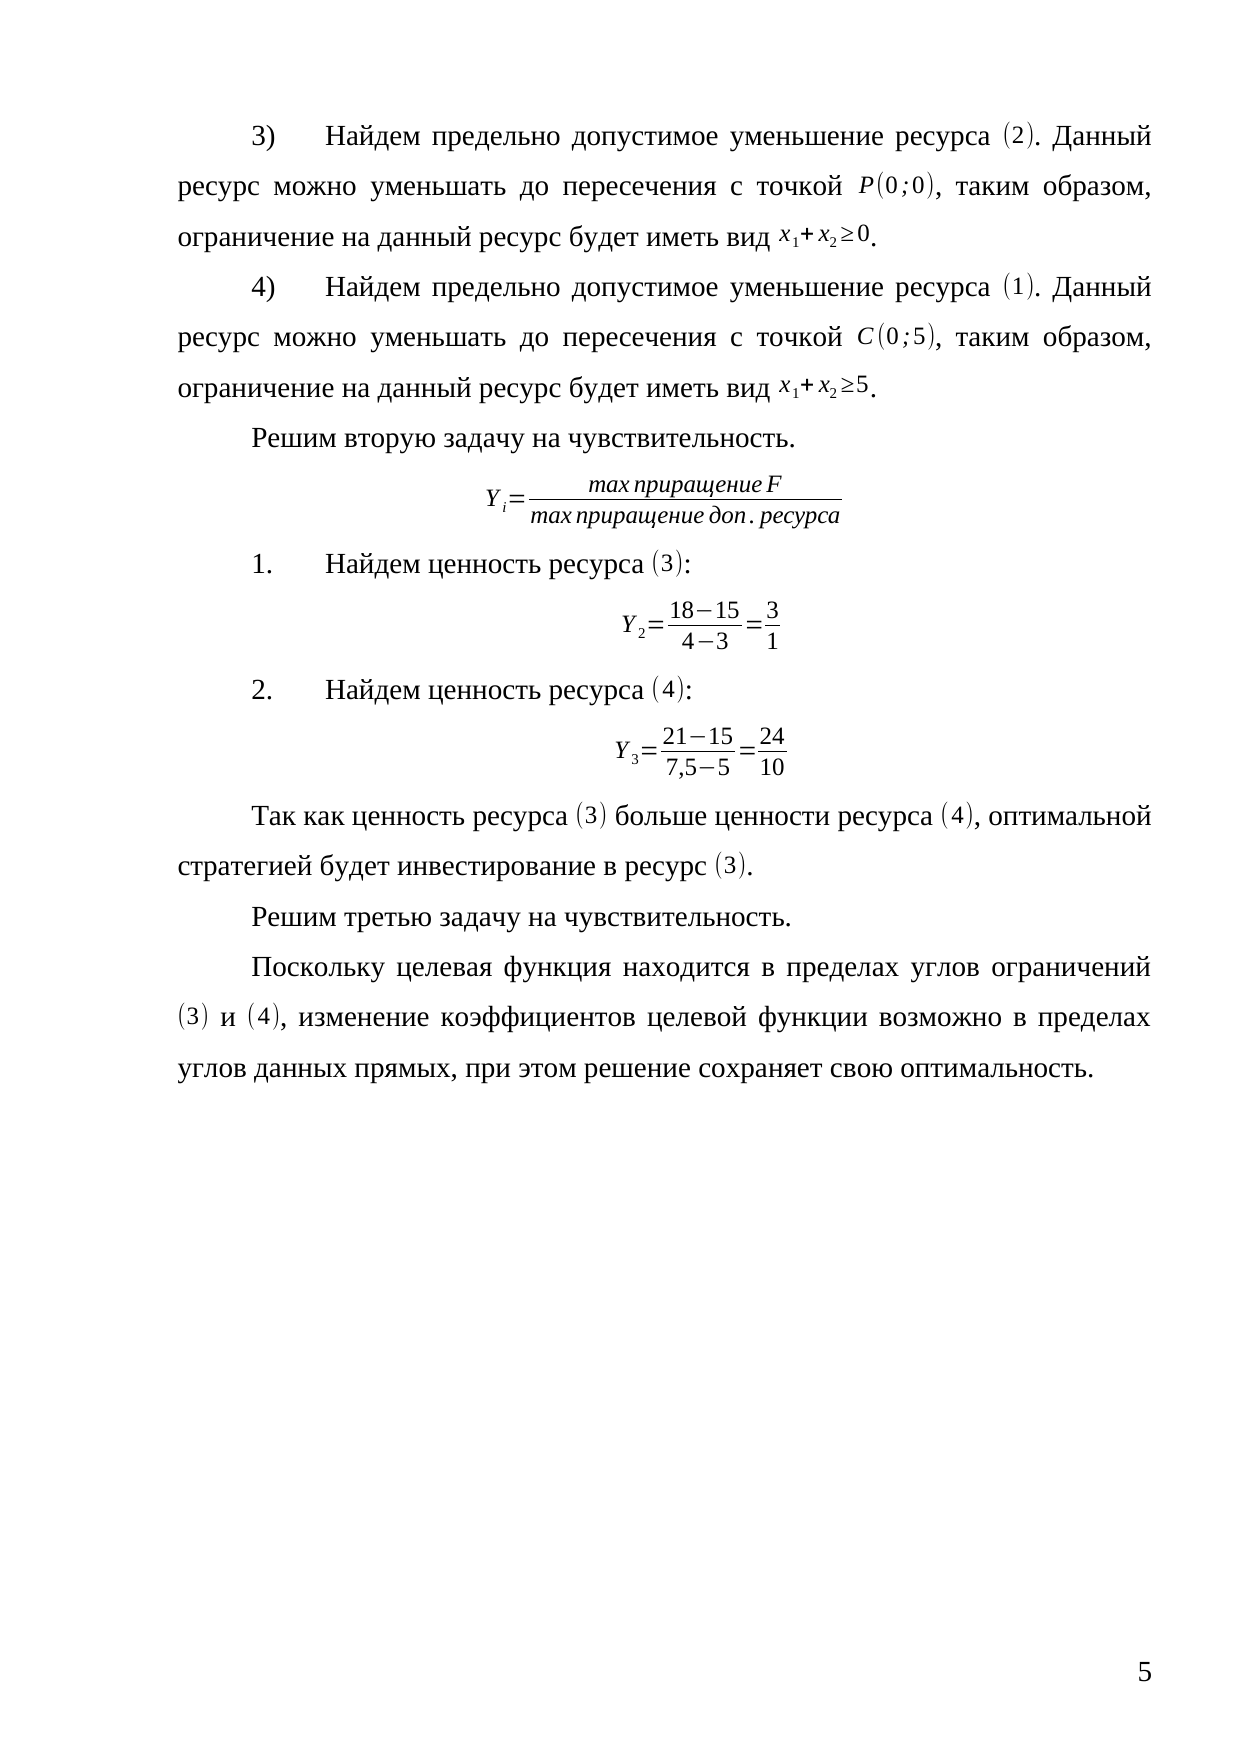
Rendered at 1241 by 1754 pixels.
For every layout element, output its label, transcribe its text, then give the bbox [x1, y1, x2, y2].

list Найдем ценность ресурса : [177, 546, 1152, 579]
text Решим третью задачу на чувствительность. [177, 899, 1152, 932]
text Так как ценность ресурса больше ценности ресурса , оптимальной стратегией будет инвестирование в ресурс . [177, 798, 1152, 882]
text Поскольку целевая функция находится в пределах углов ограничений и , изменение коэффициентов целевой функции возможно в пределах углов данных прямых, при этом решение сохраняет свою оптимальность. [177, 949, 1152, 1083]
list Найдем предельно допустимое уменьшение ресурса . Данный ресурс можно уменьшать до пересечения с точкой , таким образом, ограничение на данный ресурс будет иметь вид . [177, 269, 1152, 403]
list Найдем предельно допустимое уменьшение ресурса . Данный ресурс можно уменьшать до пересечения с точкой , таким образом, ограничение на данный ресурс будет иметь вид . [177, 118, 1152, 252]
list Найдем ценность ресурса : [177, 672, 1152, 706]
text Решим вторую задачу на чувствительность. [177, 420, 1152, 453]
